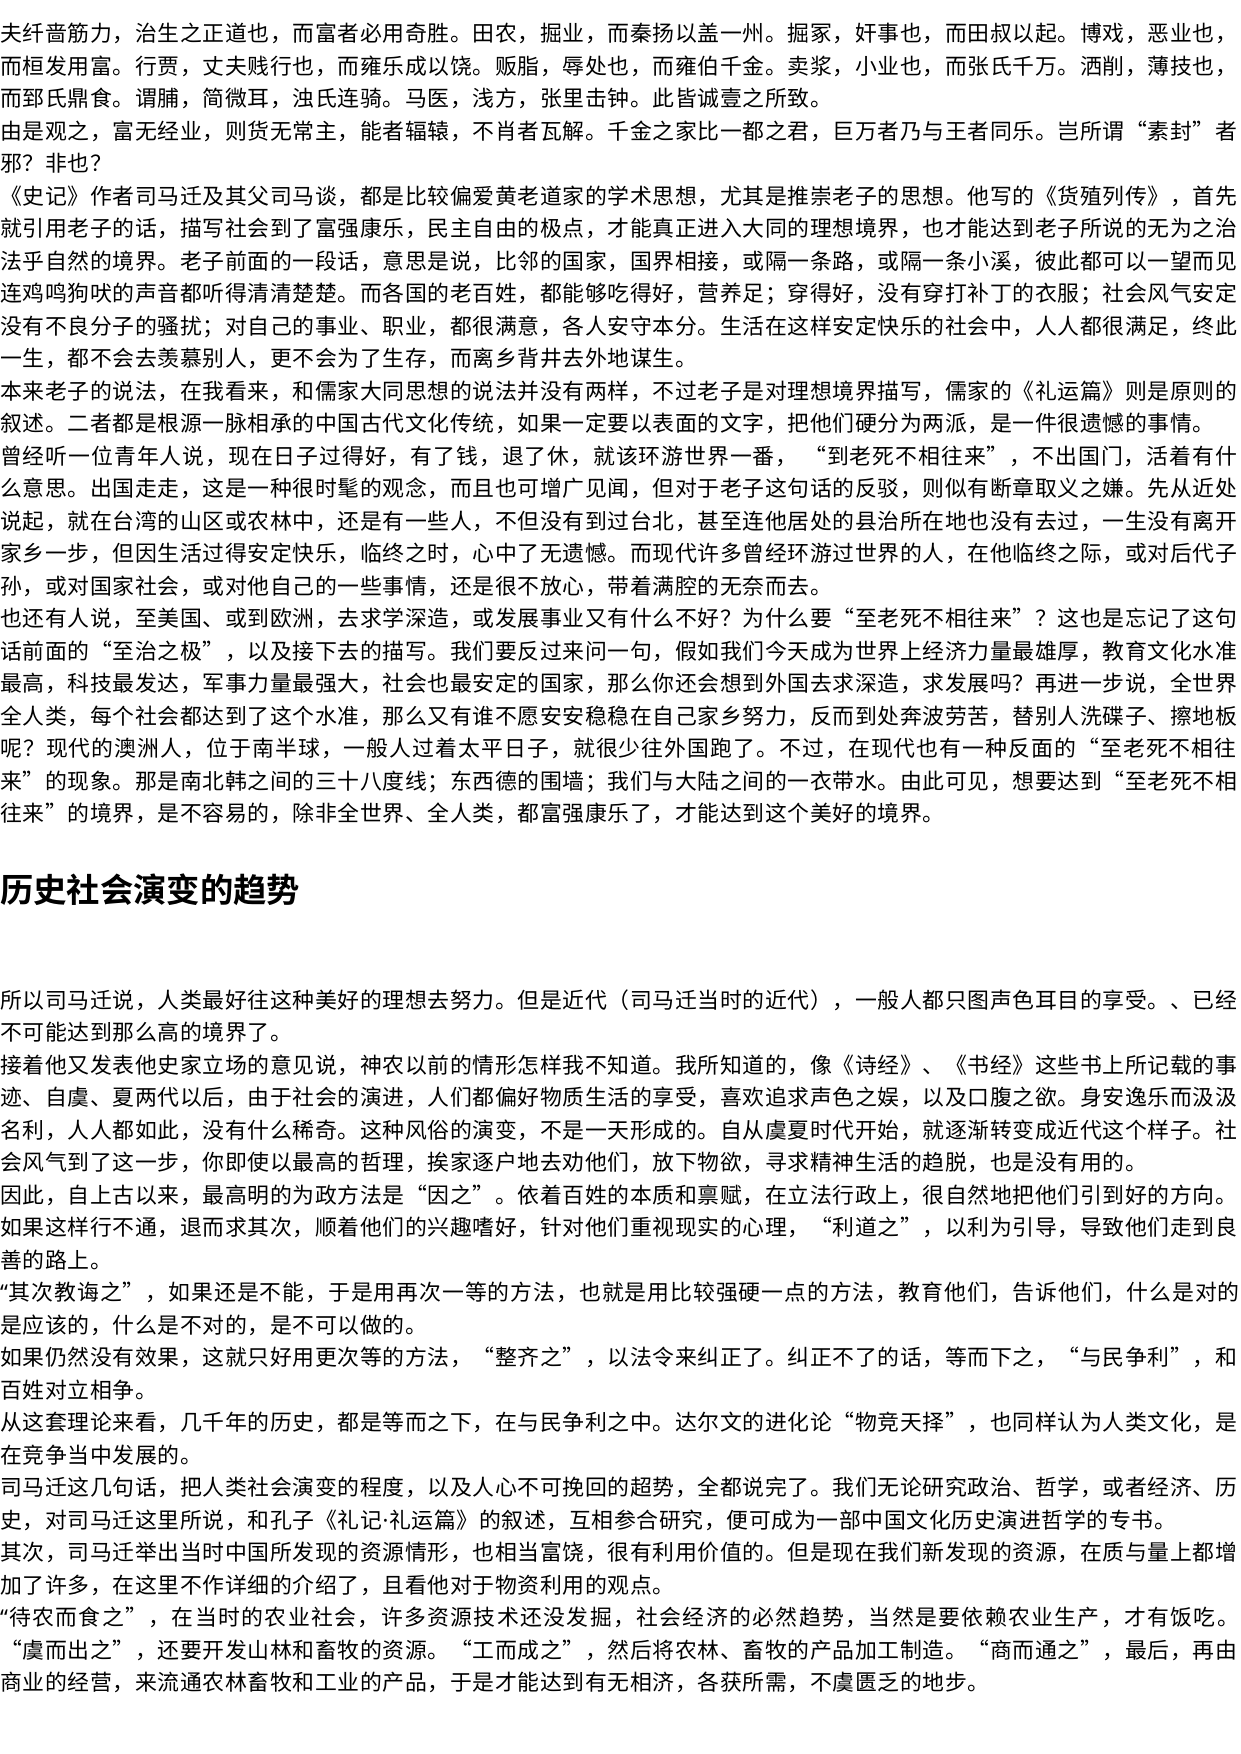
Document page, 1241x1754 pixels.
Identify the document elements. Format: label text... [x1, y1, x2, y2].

subtitle 历史社会演变的趋势 [0, 855, 1240, 920]
text 夫纤啬筋力，治生之正道也，而富者必用奇胜。田农，掘业，而秦扬以盖一州。掘冢，奸事也，而田叔以起。博戏，恶业也，而桓发用富。行贾，丈夫贱行也，而雍乐成以饶。贩脂，辱处也，而雍伯千金。卖浆，小业也，而张氏千万。洒削，薄技也，而郅氏鼎食。谓脯，简微耳，浊氏连骑。马医，浅方，张里击钟。此皆诚壹之所致。 [0, 16, 1240, 113]
text 接着他又发表他史家立场的意见说，神农以前的情形怎样我不知道。我所知道的，像《诗经》、《书经》这些书上所记载的事迹、自虞、夏两代以后，由于社会的演进，人们都偏好物质生活的享受，喜欢追求声色之娱，以及口腹之欲。身安逸乐而汲汲名利，人人都如此，没有什么稀奇。这种风俗的演变，不是一天形成的。自从虞夏时代开始，就逐渐转变成近代这个样子。社会风气到了这一步，你即使以最高的哲理，挨家逐户地去劝他们，放下物欲，寻求精神生活的趋脱，也是没有用的。 [0, 1047, 1240, 1177]
text “其次教诲之”，如果还是不能，于是用再次一等的方法，也就是用比较强硬一点的方法，教育他们，告诉他们，什么是对的，是应该的，什么是不对的，是不可以做的。 [0, 1275, 1240, 1340]
text 如果仍然没有效果，这就只好用更次等的方法，“整齐之”，以法令来纠正了。纠正不了的话，等而下之，“与民争利”，和百姓对立相争。 [0, 1340, 1240, 1405]
text 由是观之，富无经业，则货无常主，能者辐辕，不肖者瓦解。千金之家比一都之君，巨万者乃与王者同乐。岂所谓“素封”者邪？非也？ [0, 113, 1240, 178]
text 曾经听一位青年人说，现在日子过得好，有了钱，退了休，就该环游世界一番， “到老死不相往来”，不出国门，活着有什么意思。出国走走，这是一种很时髦的观念，而且也可增广见闻，但对于老子这句话的反驳，则似有断章取义之嫌。先从近处说起，就在台湾的山区或农林中，还是有一些人，不但没有到过台北，甚至连他居处的县治所在地也没有去过，一生没有离开家乡一步，但因生活过得安定快乐，临终之时，心中了无遗憾。而现代许多曾经环游过世界的人，在他临终之际，或对后代子孙，或对国家社会，或对他自己的一些事情，还是很不放心，带着满腔的无奈而去。 [0, 438, 1240, 601]
text 本来老子的说法，在我看来，和儒家大同思想的说法并没有两样，不过老子是对理想境界描写，儒家的《礼运篇》则是原则的叙述。二者都是根源一脉相承的中国古代文化传统，如果一定要以表面的文字，把他们硬分为两派，是一件很遗憾的事情。 [0, 373, 1240, 438]
text 如果这样行不通，退而求其次，顺着他们的兴趣嗜好，针对他们重视现实的心理，“利道之”，以利为引导，导致他们走到良善的路上。 [0, 1210, 1240, 1275]
text 《史记》作者司马迁及其父司马谈，都是比较偏爱黄老道家的学术思想，尤其是推崇老子的思想。他写的《货殖列传》，首先就引用老子的话，描写社会到了富强康乐，民主自由的极点，才能真正进入大同的理想境界，也才能达到老子所说的无为之治，法乎自然的境界。老子前面的一段话，意思是说，比邻的国家，国界相接，或隔一条路，或隔一条小溪，彼此都可以一望而见，连鸡鸣狗吠的声音都听得清清楚楚。而各国的老百姓，都能够吃得好，营养足；穿得好，没有穿打补丁的衣服；社会风气安定，没有不良分子的骚扰；对自己的事业、职业，都很满意，各人安守本分。生活在这样安定快乐的社会中，人人都很满足，终此一生，都不会去羡慕别人，更不会为了生存，而离乡背井去外地谋生。 [0, 178, 1240, 373]
text “待农而食之”，在当时的农业社会，许多资源技术还没发掘，社会经济的必然趋势，当然是要依赖农业生产，才有饭吃。“虞而出之”，还要开发山林和畜牧的资源。“工而成之”，然后将农林、畜牧的产品加工制造。“商而通之”，最后，再由商业的经营，来流通农林畜牧和工业的产品，于是才能达到有无相济，各获所需，不虞匮乏的地步。 [0, 1600, 1240, 1697]
text 所以司马迁说，人类最好往这种美好的理想去努力。但是近代（司马迁当时的近代），一般人都只图声色耳目的享受。、已经不可能达到那么高的境界了。 [0, 982, 1240, 1047]
text 因此，自上古以来，最高明的为政方法是“因之”。依着百姓的本质和禀赋，在立法行政上，很自然地把他们引到好的方向。 [0, 1177, 1240, 1210]
text 也还有人说，至美国、或到欧洲，去求学深造，或发展事业又有什么不好？为什么要“至老死不相往来”？这也是忘记了这句话前面的“至治之极”，以及接下去的描写。我们要反过来问一句，假如我们今天成为世界上经济力量最雄厚，教育文化水准最高，科技最发达，军事力量最强大，社会也最安定的国家，那么你还会想到外国去求深造，求发展吗？再进一步说，全世界，全人类，每个社会都达到了这个水准，那么又有谁不愿安安稳稳在自己家乡努力，反而到处奔波劳苦，替别人洗碟子、擦地板呢？现代的澳洲人，位于南半球，一般人过着太平日子，就很少往外国跑了。不过，在现代也有一种反面的“至老死不相往来”的现象。那是南北韩之间的三十八度线；东西德的围墙；我们与大陆之间的一衣带水。由此可见，想要达到“至老死不相往来”的境界，是不容易的，除非全世界、全人类，都富强康乐了，才能达到这个美好的境界。 [0, 601, 1240, 828]
text 从这套理论来看，几千年的历史，都是等而之下，在与民争利之中。达尔文的进化论“物竞天择”，也同样认为人类文化，是在竞争当中发展的。 [0, 1405, 1240, 1470]
text 司马迁这几句话，把人类社会演变的程度，以及人心不可挽回的超势，全都说完了。我们无论研究政治、哲学，或者经济、历史，对司马迁这里所说，和孔子《礼记·礼运篇》的叙述，互相参合研究，便可成为一部中国文化历史演进哲学的专书。 [0, 1470, 1240, 1535]
text 其次，司马迁举出当时中国所发现的资源情形，也相当富饶，很有利用价值的。但是现在我们新发现的资源，在质与量上都增加了许多，在这里不作详细的介绍了，且看他对于物资利用的观点。 [0, 1535, 1240, 1600]
